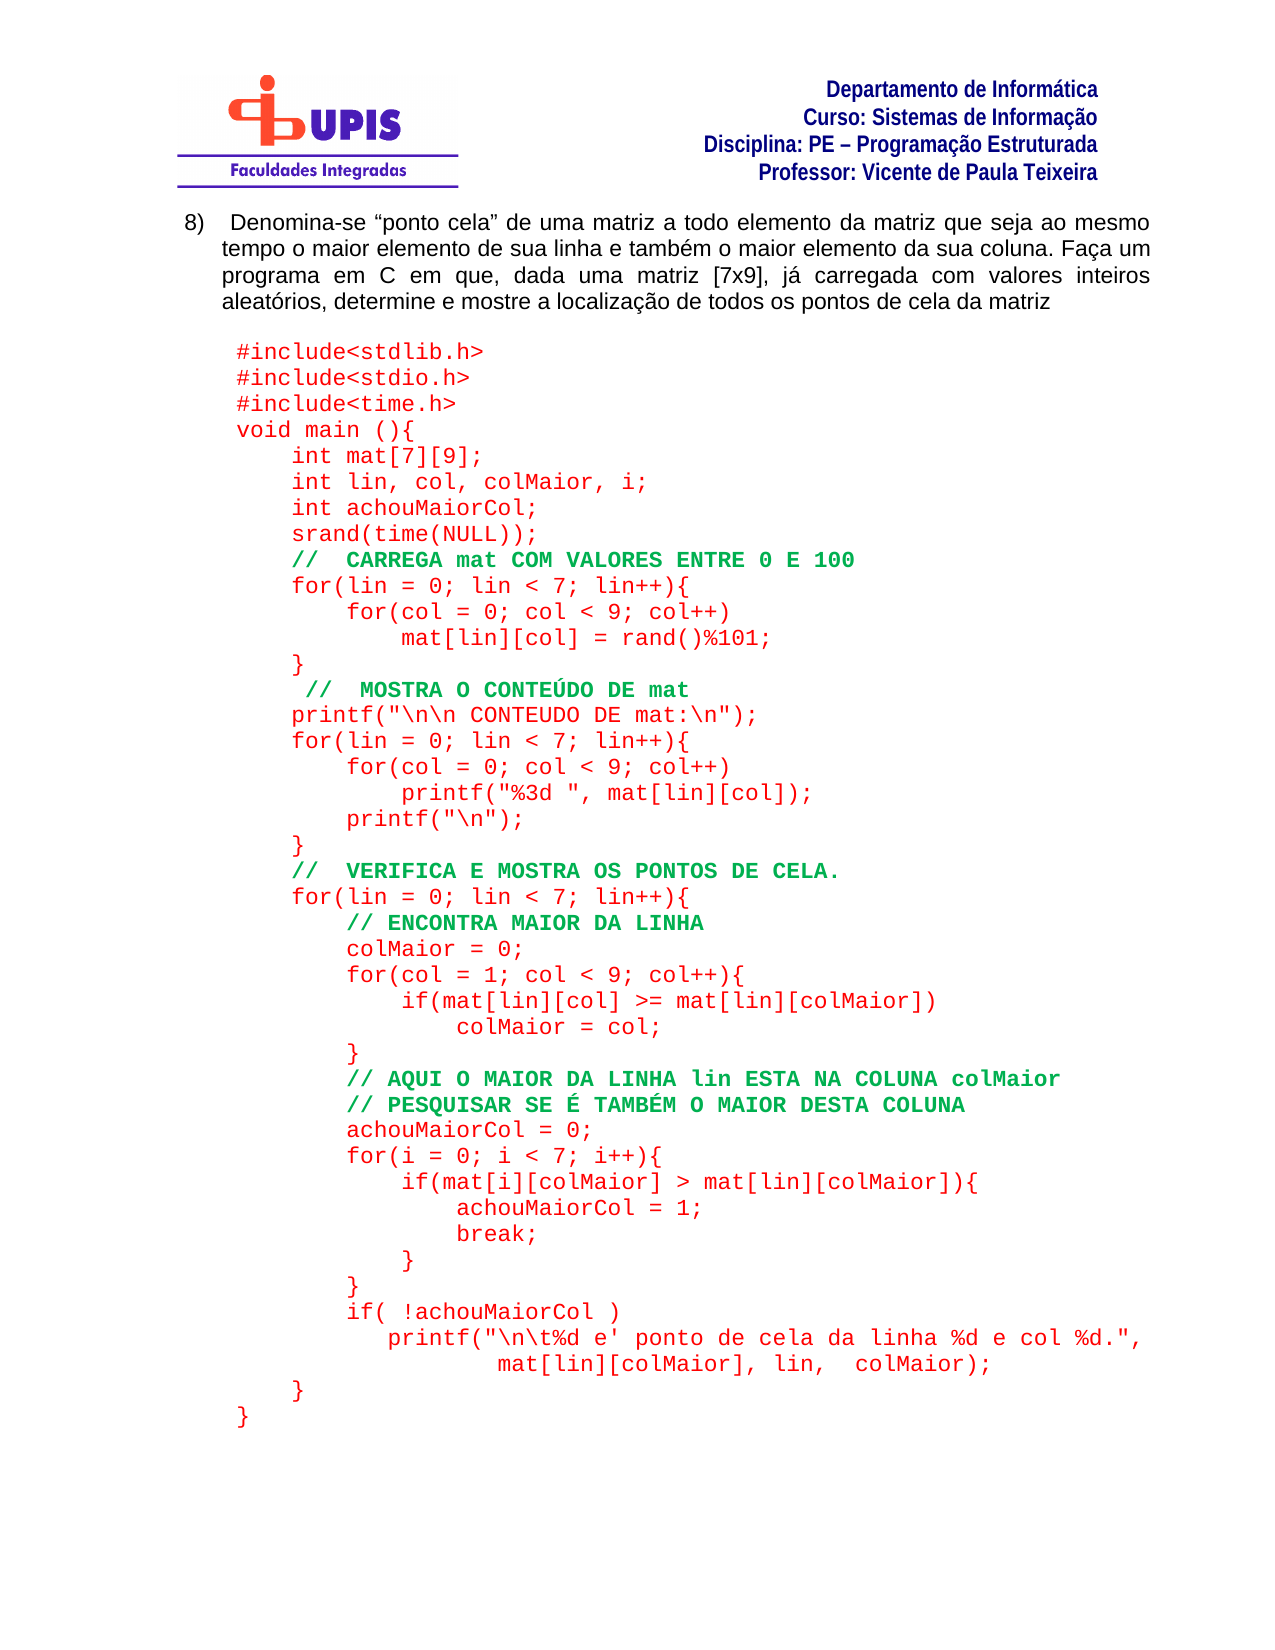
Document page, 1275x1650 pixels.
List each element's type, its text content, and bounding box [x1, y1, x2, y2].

text for(lin = 0; lin < 7; lin++){ [236, 885, 1152, 911]
text int mat[7][9]; [236, 444, 1152, 470]
text // ENCONTRA MAIOR DA LINHA [236, 911, 1152, 937]
text // VERIFICA E MOSTRA OS PONTOS DE CELA. [236, 859, 1152, 885]
text achouMaiorCol = 0; [236, 1119, 1152, 1145]
text } [236, 1041, 1152, 1067]
text for(col = 0; col < 9; col++) [236, 756, 1152, 782]
text printf("\n"); [236, 808, 1152, 833]
text int achouMaiorCol; [236, 496, 1152, 522]
text } [236, 652, 1152, 678]
text colMaior = col; [236, 1015, 1152, 1041]
text // PESQUISAR SE É TAMBÉM O MAIOR DESTA COLUNA [236, 1093, 1152, 1119]
text } [236, 1378, 1152, 1404]
text colMaior = 0; [236, 937, 1152, 963]
text for(lin = 0; lin < 7; lin++){ [236, 574, 1152, 600]
text int lin, col, colMaior, i; [236, 470, 1152, 496]
text } [236, 1248, 1152, 1274]
text #include<stdio.h> [236, 367, 1152, 393]
text printf("\n\t%d e' ponto de cela da linha %d e col %d.", [236, 1326, 1152, 1352]
text for(col = 0; col < 9; col++) [236, 600, 1152, 626]
text void main (){ [236, 418, 1152, 444]
text // CARREGA mat COM VALORES ENTRE 0 E 100 [236, 548, 1152, 574]
text if( !achouMaiorCol ) [236, 1300, 1152, 1326]
text printf("%3d ", mat[lin][col]); [236, 782, 1152, 808]
text #include<time.h> [236, 393, 1152, 418]
text achouMaiorCol = 1; [236, 1197, 1152, 1223]
text for(lin = 0; lin < 7; lin++){ [236, 730, 1152, 756]
text if(mat[i][colMaior] > mat[lin][colMaior]){ [236, 1171, 1152, 1197]
text break; [236, 1223, 1152, 1248]
text if(mat[lin][col] >= mat[lin][colMaior]) [236, 989, 1152, 1015]
text // MOSTRA O CONTEÚDO DE mat [236, 678, 1152, 704]
text } [236, 833, 1152, 859]
text #include<stdlib.h> [236, 341, 1152, 367]
text for(col = 1; col < 9; col++){ [236, 963, 1152, 989]
text mat[lin][colMaior], lin, colMaior); [236, 1352, 1152, 1378]
text for(i = 0; i < 7; i++){ [236, 1145, 1152, 1171]
text srand(time(NULL)); [236, 522, 1152, 548]
text mat[lin][col] = rand()%101; [236, 626, 1152, 652]
text // AQUI O MAIOR DA LINHA lin ESTA NA COLUNA colMaior [236, 1067, 1152, 1093]
text printf("\n\n CONTEUDO DE mat:\n"); [236, 704, 1152, 730]
list Denomina-se “ponto cela” de uma matriz a todo elemento da matriz que seja ao mesmo tempo o maior elemento de sua linha e também o maior elemento da sua coluna. Faça um programa em C em que, dada uma matriz [7x9], já carregada com valores inteiros aleatórios, determine e mostre a localização de todos os pontos de cela da matriz [184, 209, 1152, 314]
text } [236, 1274, 1152, 1300]
text } [236, 1404, 1152, 1430]
